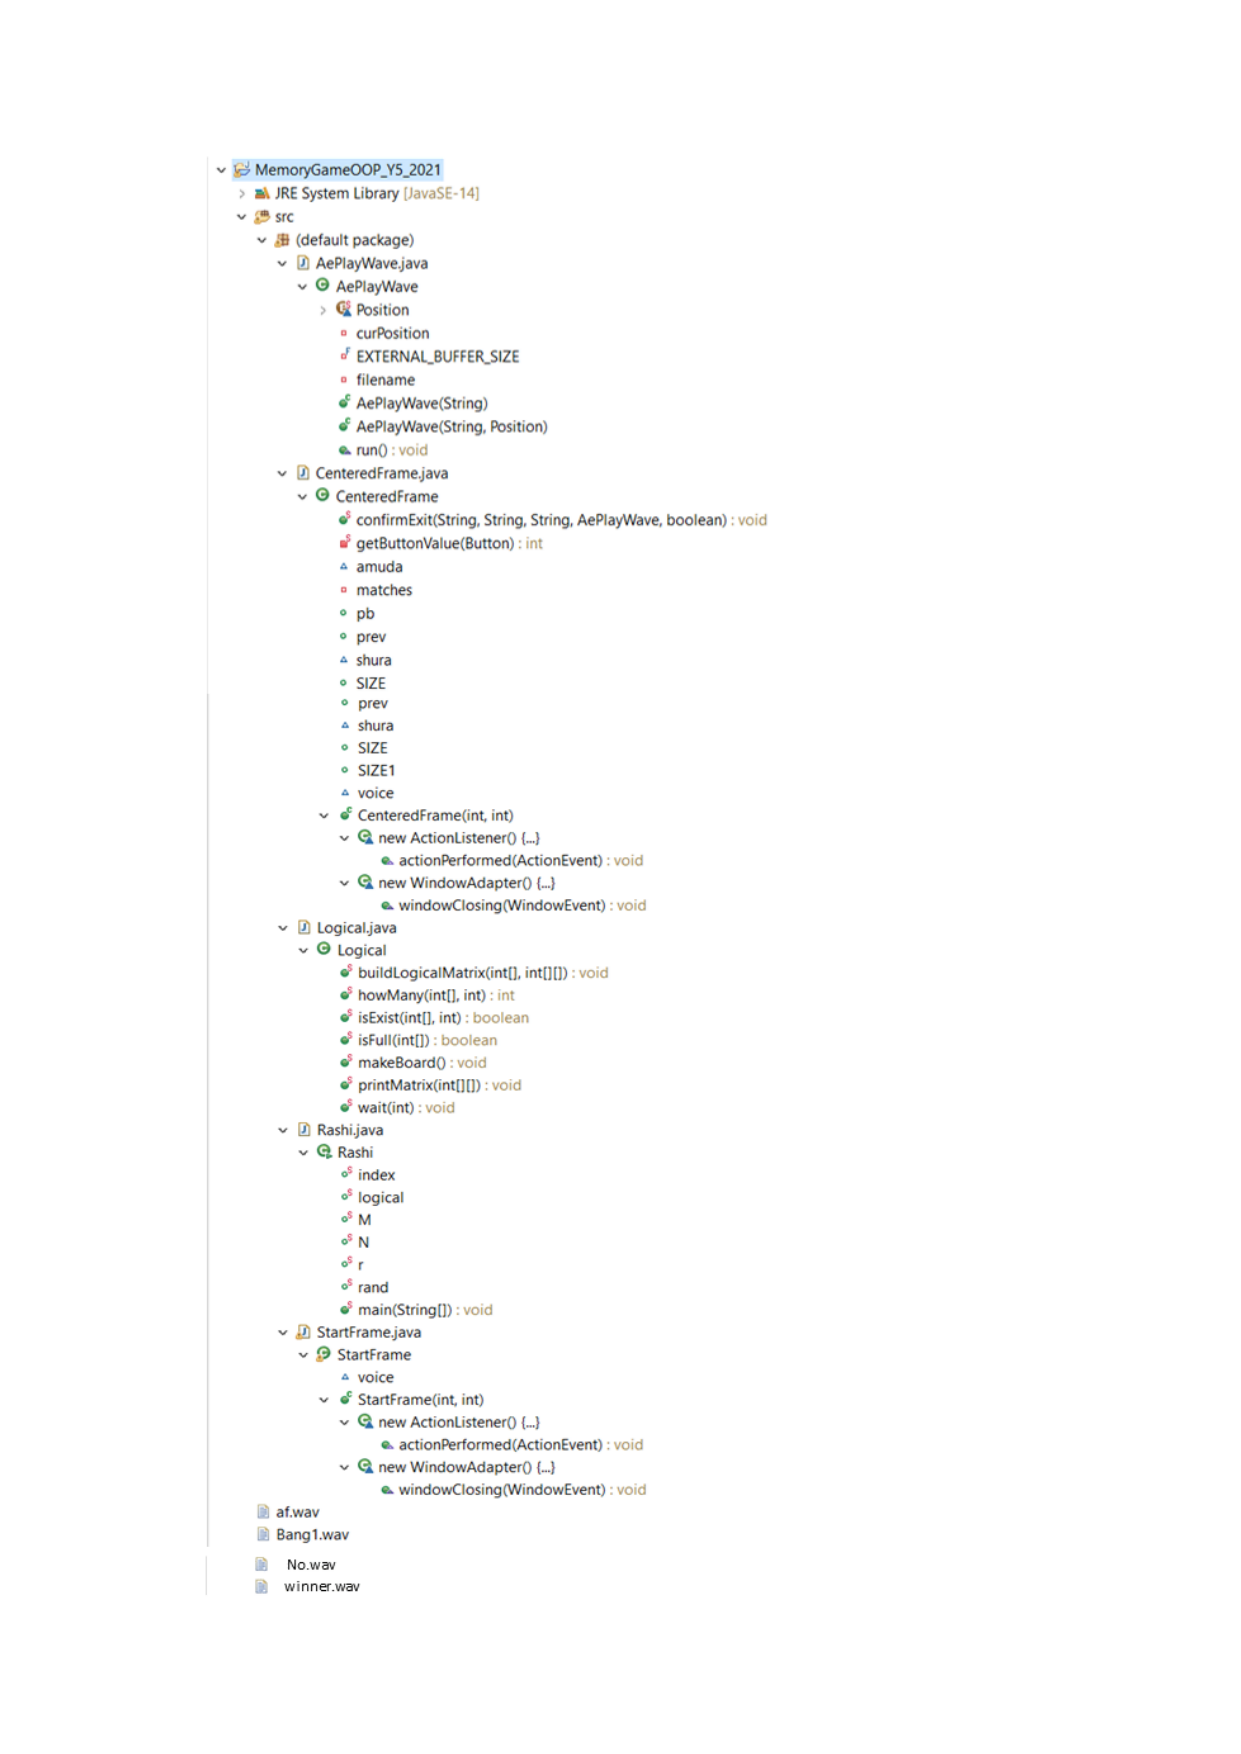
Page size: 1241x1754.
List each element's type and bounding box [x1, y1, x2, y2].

picture [150, 150, 850, 1604]
